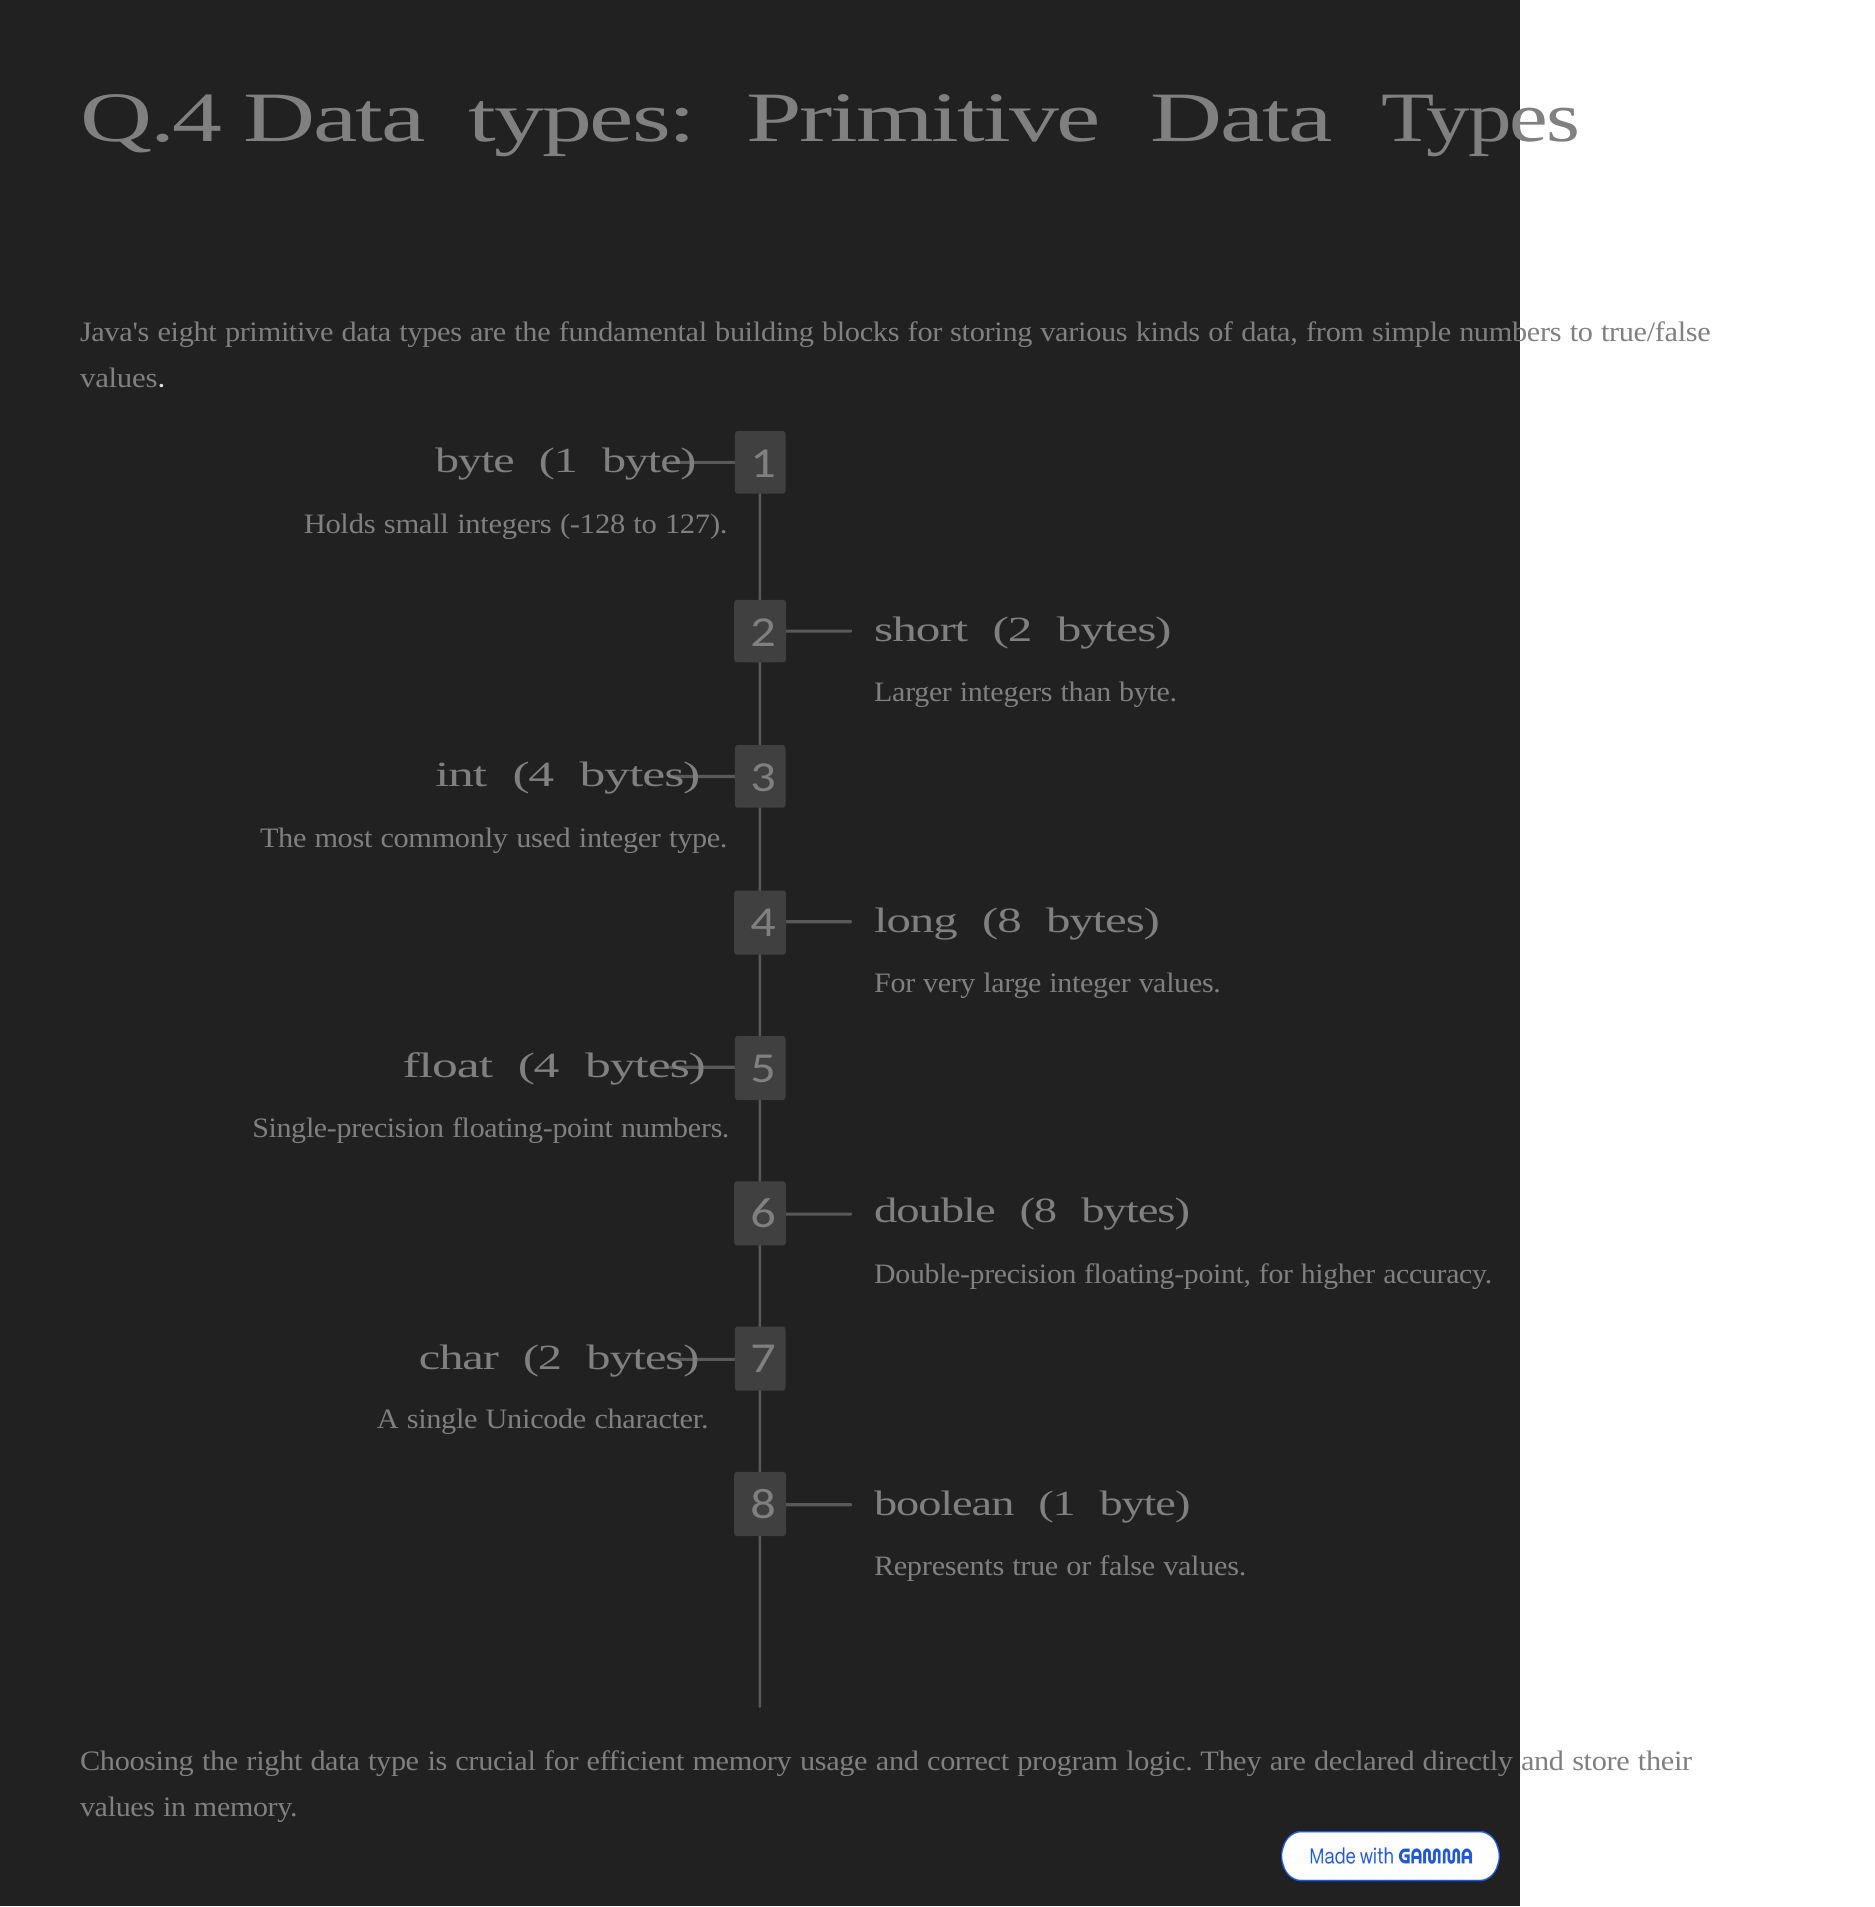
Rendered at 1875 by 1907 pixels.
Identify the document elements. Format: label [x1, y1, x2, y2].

picture [1273, 1821, 1508, 1891]
